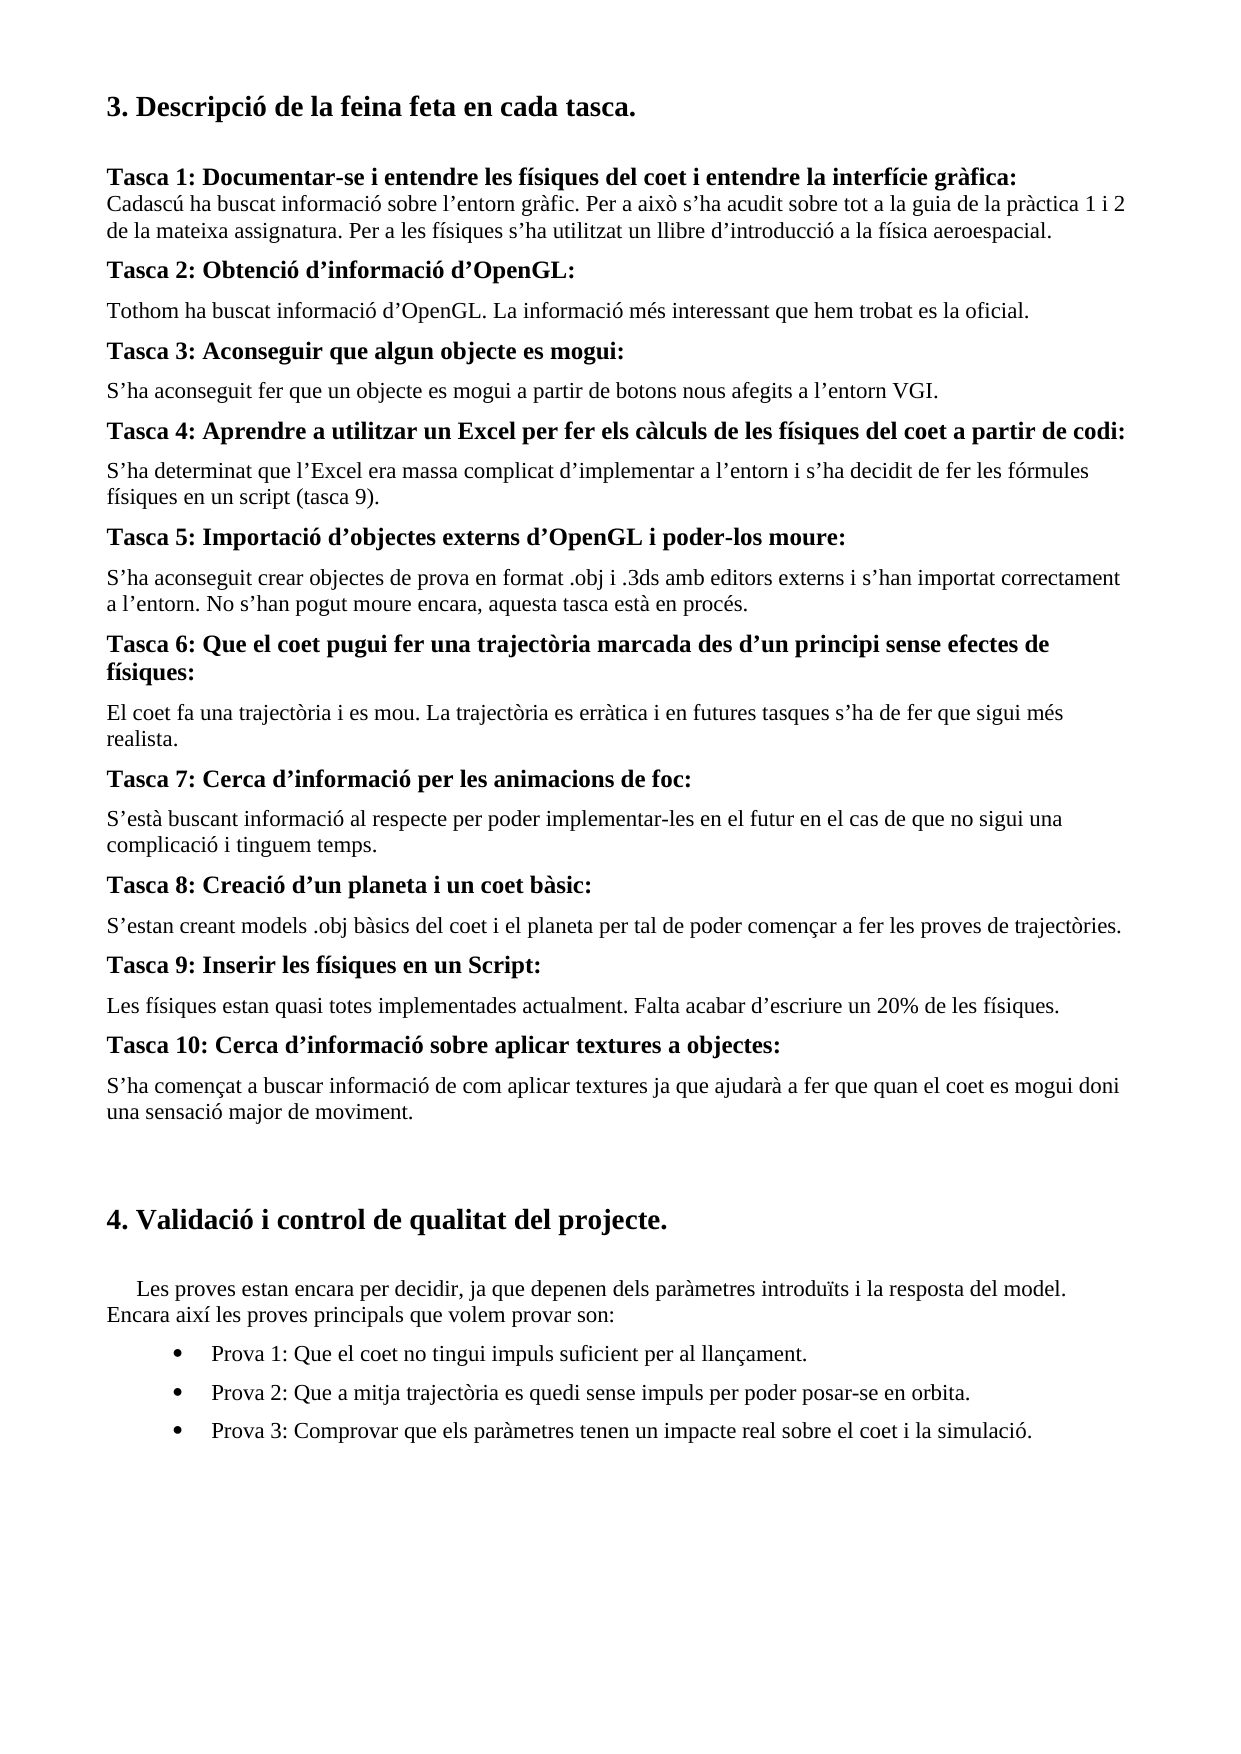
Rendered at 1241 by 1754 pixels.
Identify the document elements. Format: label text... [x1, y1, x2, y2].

text Les físiques estan quasi totes implementades actualment. Falta acabar d’escriure un 20% de les físiques. [106, 992, 1134, 1018]
list Prova 1: Que el coet no tingui impuls suficient per al llançament. [173, 1340, 1134, 1366]
text Les proves estan encara per decidir, ja que depenen dels paràmetres introduïts i la resposta del model. Encara així les proves principals que volem provar son: [106, 1275, 1134, 1327]
text 4. Validació i control de qualitat del projecte. [106, 1202, 1134, 1236]
text Tasca 2: Obtenció d’informació d’OpenGL: [106, 256, 1134, 284]
text S’ha aconseguit crear objectes de prova en format .obj i .3ds amb editors externs i s’han importat correctament a l’entorn. No s’han pogut moure encara, aquesta tasca està en procés. [106, 563, 1134, 616]
text Tasca 3: Aconseguir que algun objecte es mogui: [106, 336, 1134, 364]
list Prova 3: Comprovar que els paràmetres tenen un impacte real sobre el coet i la simulació. [173, 1418, 1134, 1444]
list Prova 2: Que a mitja trajectòria es quedi sense impuls per poder posar-se en orbita. [173, 1379, 1134, 1405]
text S’ha aconseguit fer que un objecte es mogui a partir de botons nous afegits a l’entorn VGI. [106, 377, 1134, 403]
text Tasca 1: Documentar-se i entendre les físiques del coet i entendre la interfície gràfica: [106, 162, 1134, 190]
text Cadascú ha buscat informació sobre l’entorn gràfic. Per a això s’ha acudit sobre tot a la guia de la pràctica 1 i 2 de la mateixa assignatura. Per a les físiques s’ha utilitzat un llibre d’introducció a la física aeroespacial. [106, 190, 1134, 243]
text Tasca 4: Aprendre a utilitzar un Excel per fer els càlculs de les físiques del coet a partir de codi: [106, 416, 1134, 444]
text Tasca 8: Creació d’un planeta i un coet bàsic: [106, 870, 1134, 899]
text S’està buscant informació al respecte per poder implementar-les en el futur en el cas de que no sigui una complicació i tinguem temps. [106, 805, 1134, 858]
text Tasca 6: Que el coet pugui fer una trajectòria marcada des d’un principi sense efectes de físiques: [106, 629, 1134, 686]
text Tasca 9: Inserir les físiques en un Script: [106, 951, 1134, 979]
text S’ha començat a buscar informació de com aplicar textures ja que ajudarà a fer que quan el coet es mogui doni una sensació major de moviment. [106, 1072, 1134, 1124]
text 3. Descripció de la feina feta en cada tasca. [106, 89, 1134, 123]
text S’estan creant models .obj bàsics del coet i el planeta per tal de poder començar a fer les proves de trajectòries. [106, 912, 1134, 938]
text El coet fa una trajectòria i es mou. La trajectòria es erràtica i en futures tasques s’ha de fer que sigui més realista. [106, 699, 1134, 751]
text Tasca 7: Cerca d’informació per les animacions de foc: [106, 764, 1134, 793]
text Tasca 10: Cerca d’informació sobre aplicar textures a objectes: [106, 1031, 1134, 1059]
text Tasca 5: Importació d’objectes externs d’OpenGL i poder-los moure: [106, 522, 1134, 551]
text S’ha determinat que l’Excel era massa complicat d’implementar a l’entorn i s’ha decidit de fer les fórmules físiques en un script (tasca 9). [106, 457, 1134, 510]
text Tothom ha buscat informació d’OpenGL. La informació més interessant que hem trobat es la oficial. [106, 297, 1134, 323]
